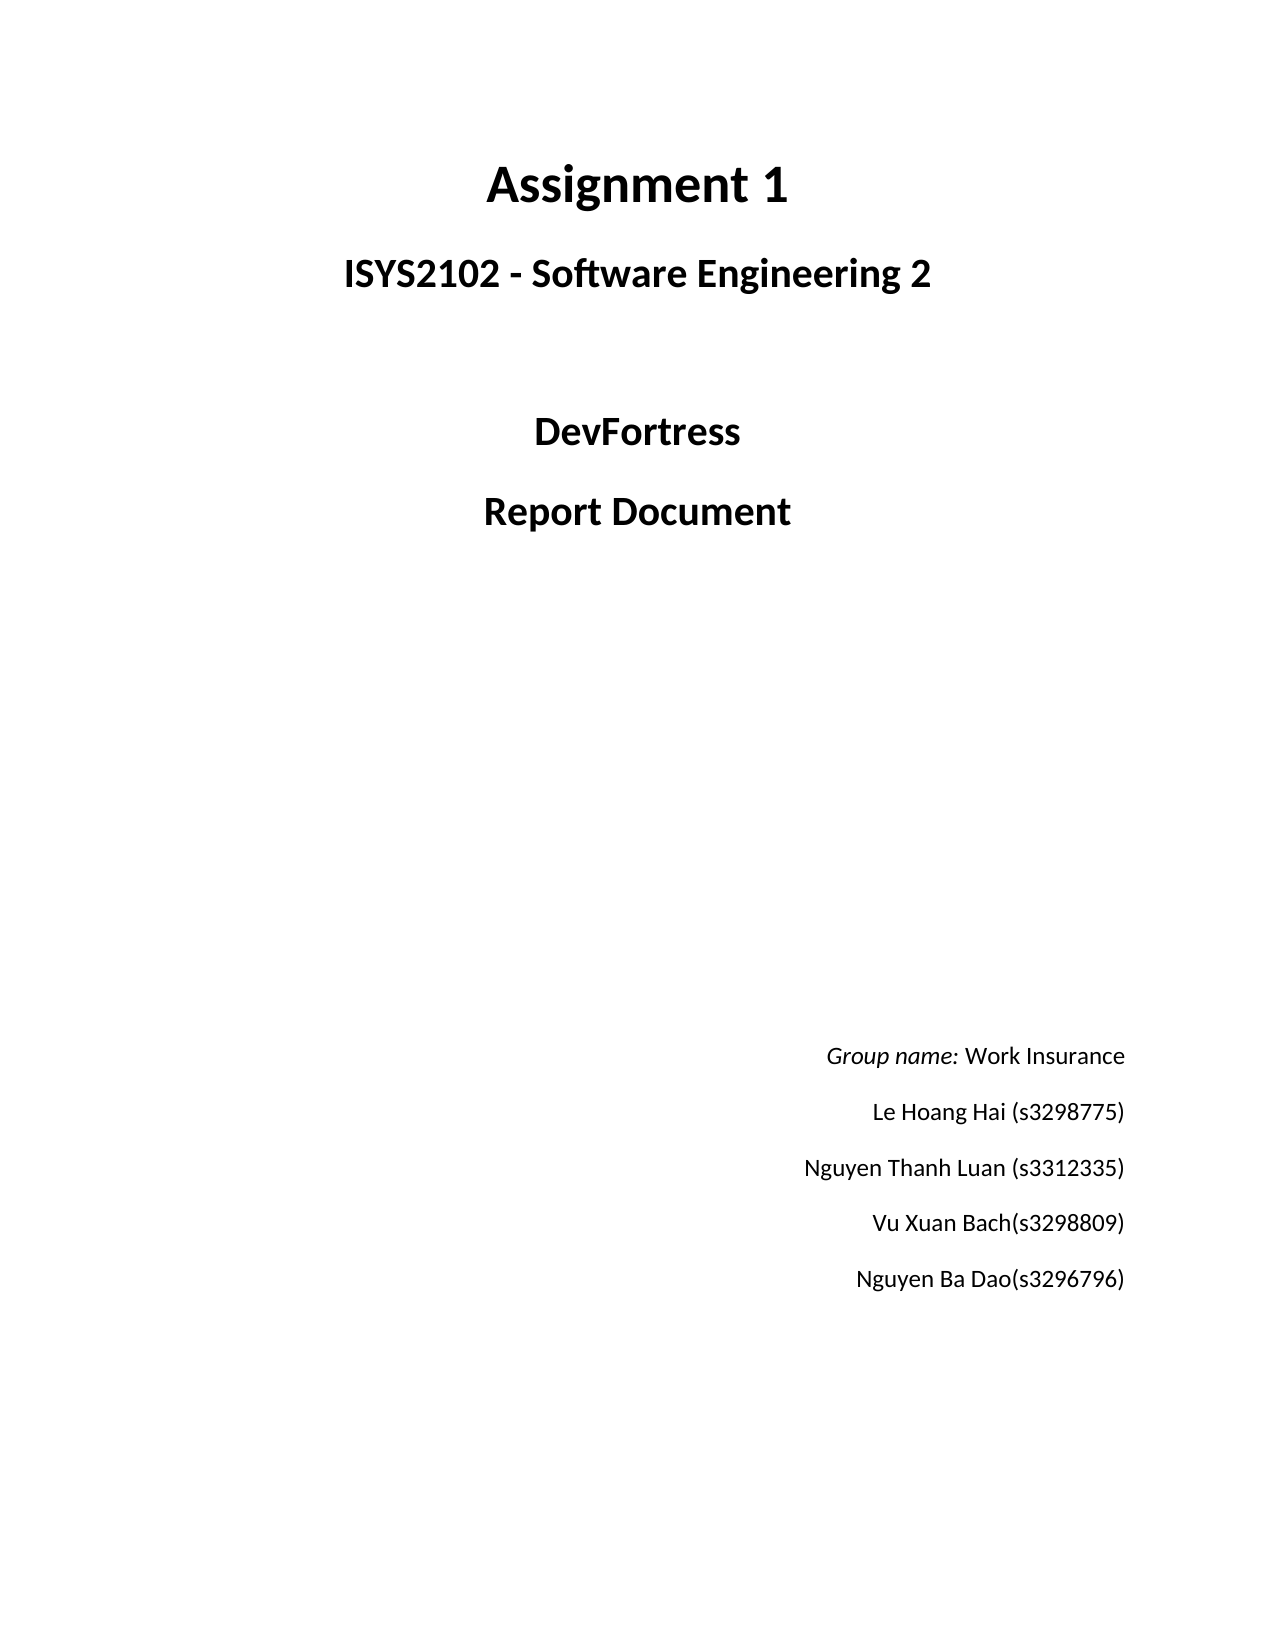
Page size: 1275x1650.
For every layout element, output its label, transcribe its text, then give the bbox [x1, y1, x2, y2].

text Report Document [150, 485, 1125, 536]
text ISYS2102 - Software Engineering 2 [150, 247, 1125, 298]
text Vu Xuan Bach(s3298809) [150, 1208, 1125, 1238]
text Assignment 1 [150, 150, 1125, 216]
text Nguyen Thanh Luan (s3312335) [150, 1152, 1125, 1182]
text Nguyen Ba Dao(s3296796) [150, 1263, 1125, 1294]
text Group name: Work Insurance [150, 1040, 1125, 1071]
text DevFortress [150, 405, 1125, 456]
text Le Hoang Hai (s3298775) [150, 1096, 1125, 1126]
